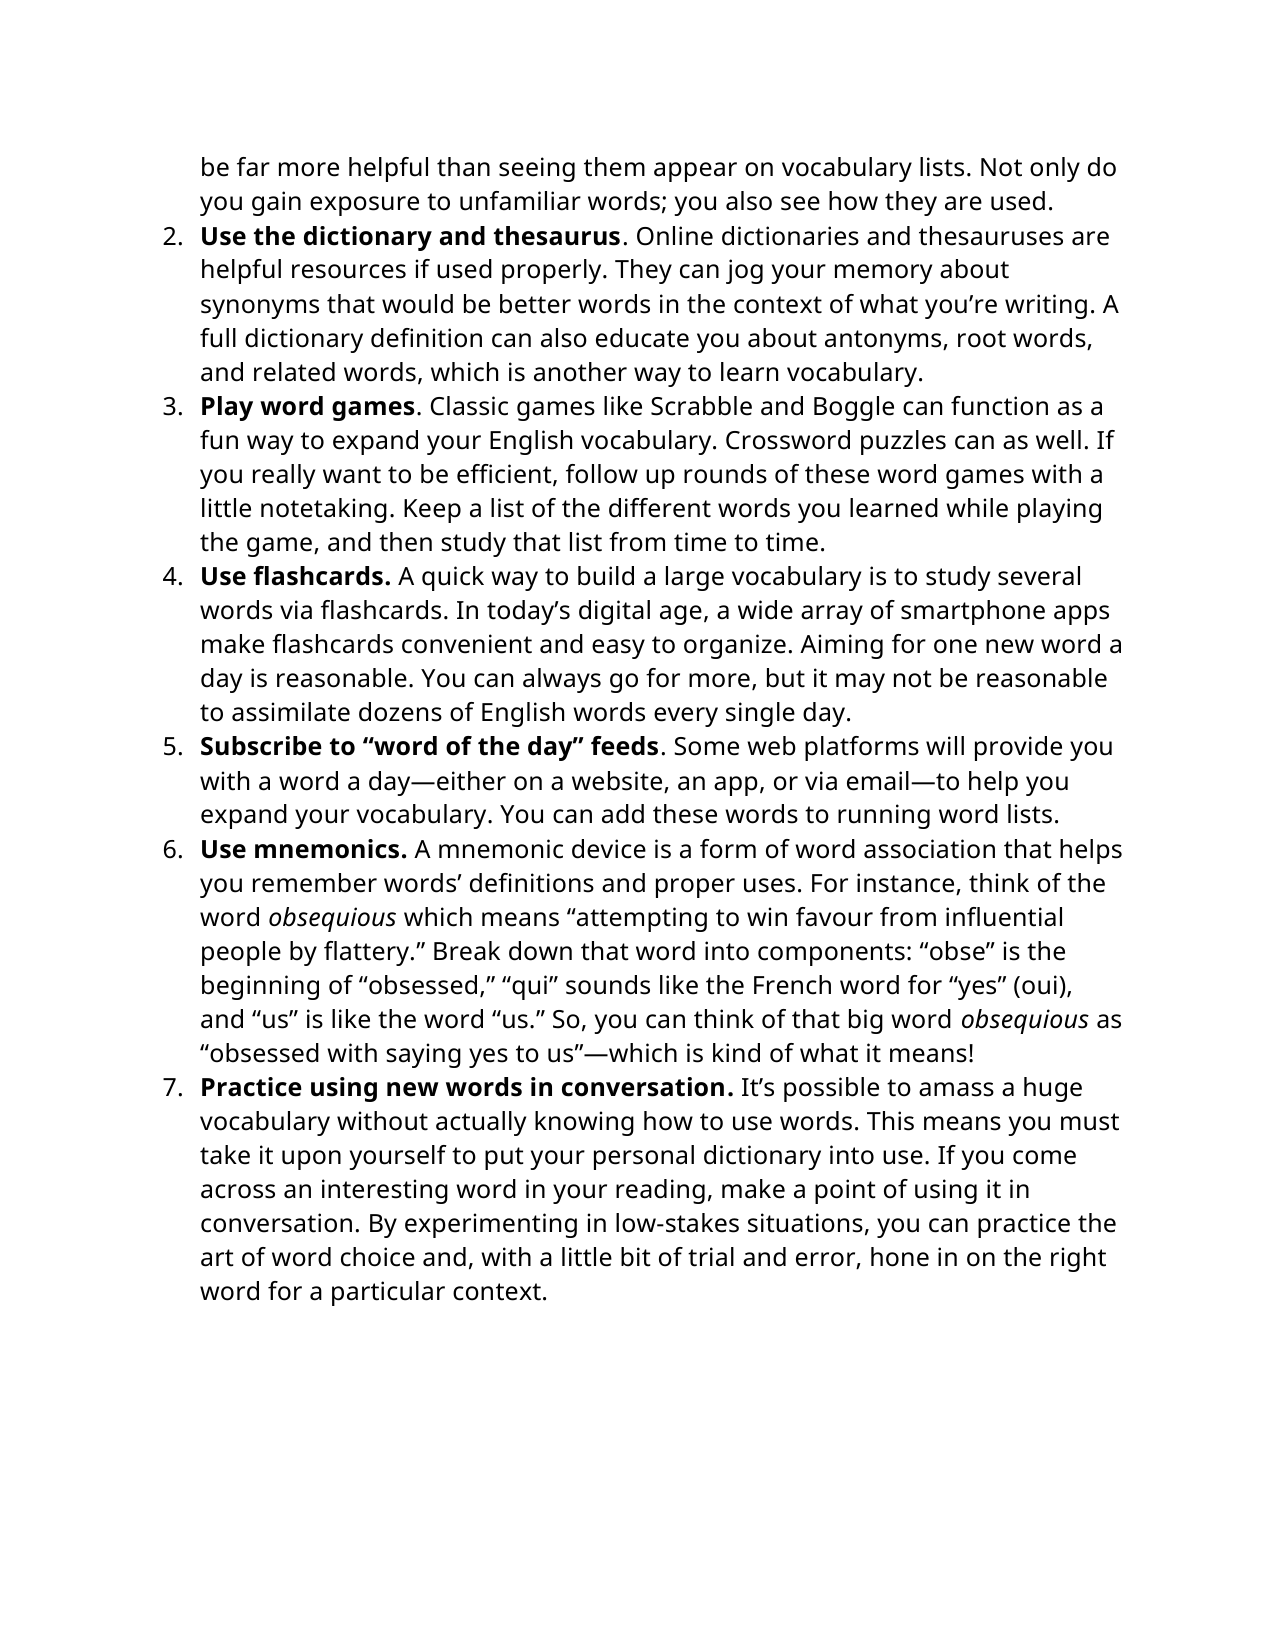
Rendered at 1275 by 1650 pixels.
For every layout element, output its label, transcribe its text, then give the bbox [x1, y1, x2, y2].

list Practice using new words in conversation. It’s possible to amass a huge vocabulary without actually knowing how to use words. This means you must take it upon yourself to put your personal dictionary into use. If you come across an interesting word in your reading, make a point of using it in conversation. By experimenting in low-stakes situations, you can practice the art of word choice and, with a little bit of trial and error, hone in on the right word for a particular context. [162, 1070, 1125, 1308]
list Play word games. Classic games like Scrabble and Boggle can function as a fun way to expand your English vocabulary. Crossword puzzles can as well. If you really want to be efficient, follow up rounds of these word games with a little notetaking. Keep a list of the different words you learned while playing the game, and then study that list from time to time. [162, 388, 1125, 559]
list Use the dictionary and thesaurus. Online dictionaries and thesauruses are helpful resources if used properly. They can jog your memory about synonyms that would be better words in the context of what you’re writing. A full dictionary definition can also educate you about antonyms, root words, and related words, which is another way to learn vocabulary. [162, 218, 1125, 388]
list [162, 150, 1125, 218]
list Subscribe to “word of the day” feeds. Some web platforms will provide you with a word a day—either on a website, an app, or via email—to help you expand your vocabulary. You can add these words to running word lists. [162, 729, 1125, 831]
list Use flashcards. A quick way to build a large vocabulary is to study several words via flashcards. In today’s digital age, a wide array of smartphone apps make flashcards convenient and easy to organize. Aiming for one new word a day is reasonable. You can always go for more, but it may not be reasonable to assimilate dozens of English words every single day. [162, 559, 1125, 729]
list Use mnemonics. A mnemonic device is a form of word association that helps you remember words’ definitions and proper uses. For instance, think of the word obsequious which means “attempting to win favour from influential people by flattery.” Break down that word into components: “obse” is the beginning of “obsessed,” “qui” sounds like the French word for “yes” (oui), and “us” is like the word “us.” So, you can think of that big word obsequious as “obsessed with saying yes to us”—which is kind of what it means! [162, 831, 1125, 1070]
